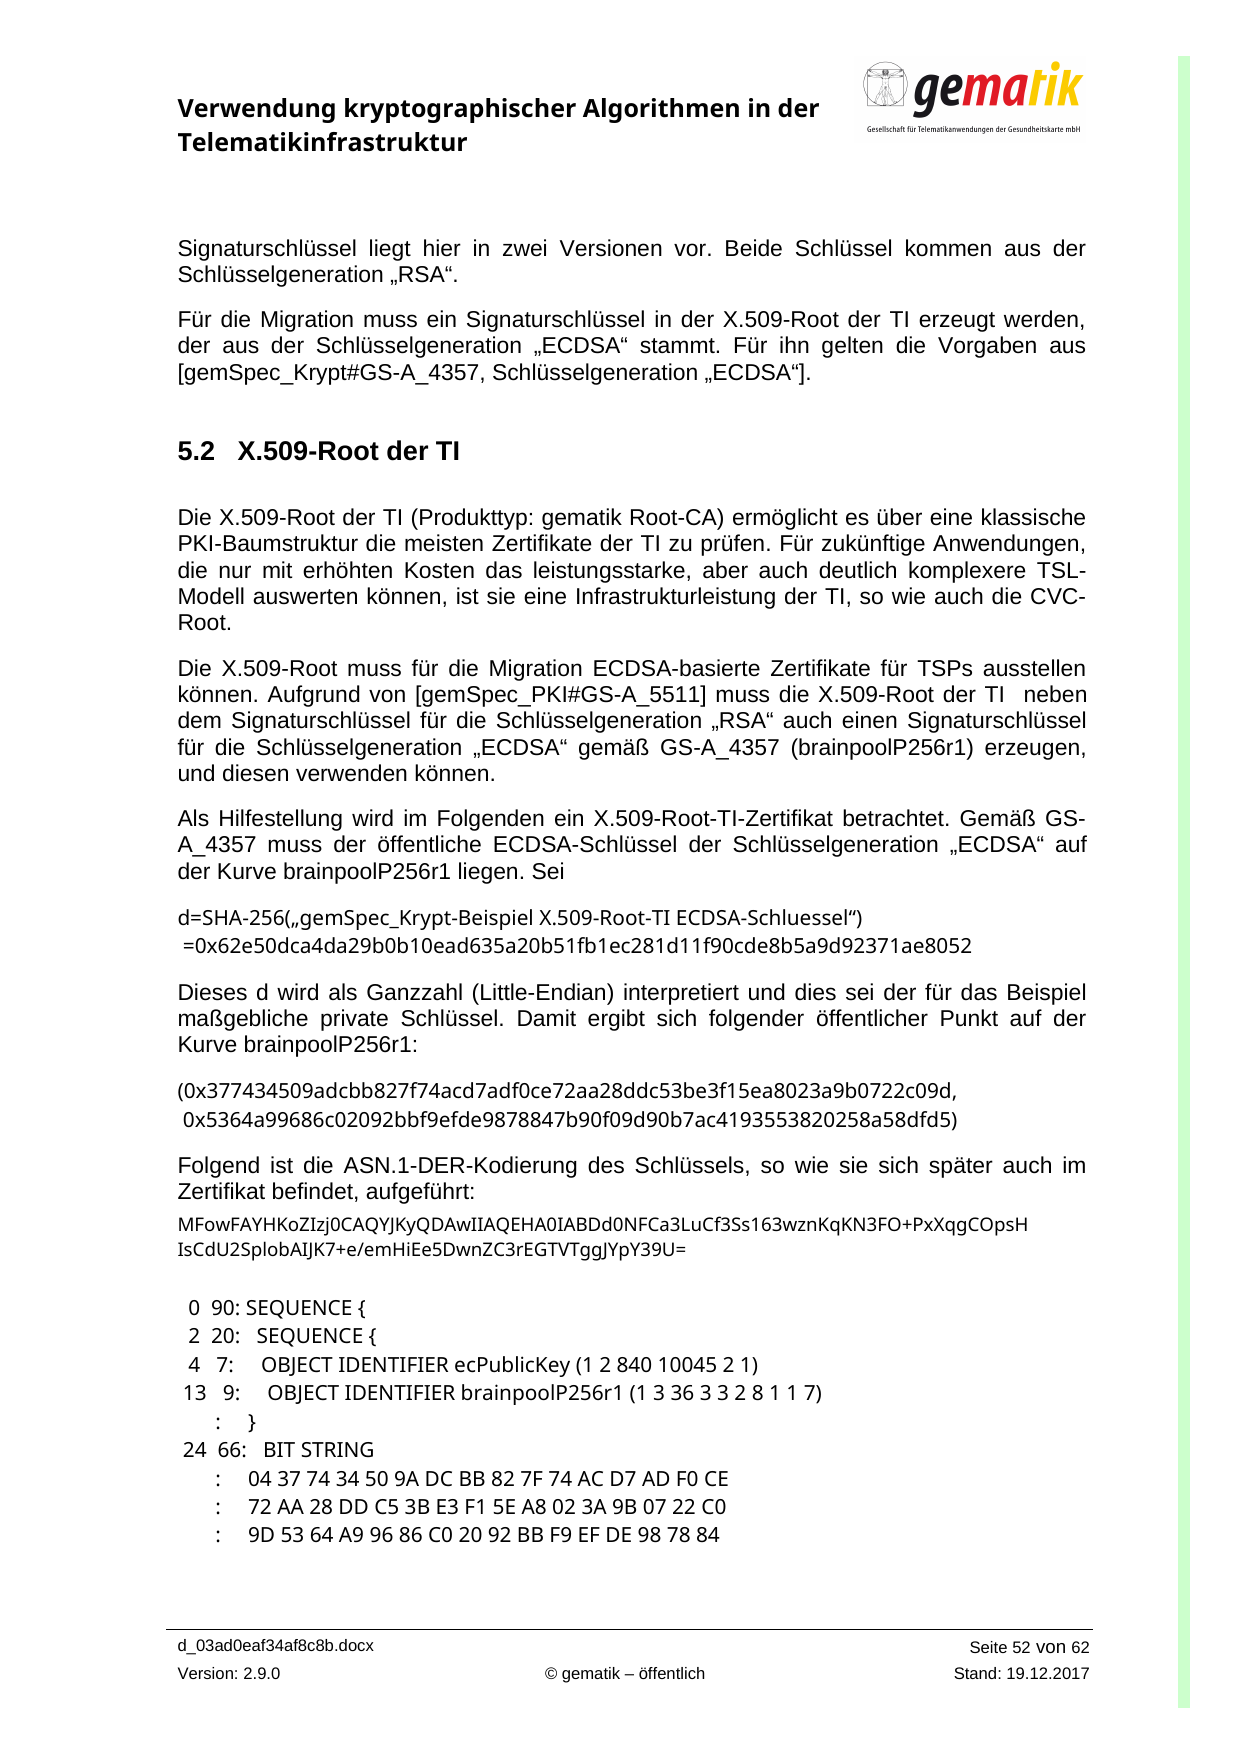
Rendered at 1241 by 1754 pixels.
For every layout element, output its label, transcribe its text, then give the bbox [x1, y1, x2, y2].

text Für die Migration muss ein Signaturschlüssel in der X.509-Root der TI erzeugt werden, der aus der Schlüsselgeneration „ECDSA“ stammt. Für ihn gelten die Vorgaben aus [gemSpec_Krypt#GS-A_4357, Schlüsselgeneration „ECDSA“]. [177, 306, 1087, 385]
text 2 20: SEQUENCE { [177, 1322, 1087, 1350]
text (0x377434509adcbb827f74acd7adf0ce72aa28ddc53be3f15ea8023a9b0722c09d, 0x5364a99686c02092bbf9efde9878847b90f09d90b7ac4193553820258a58dfd5) [177, 1076, 1087, 1133]
text Die X.509-Root der TI (Produkttyp: gematik Root-CA) ermöglicht es über eine klassische PKI-Baumstruktur die meisten Zertifikate der TI zu prüfen. Für zukünftige Anwendungen, die nur mit erhöhten Kosten das leistungsstarke, aber auch deutlich komplexere TSL-Modell auswerten können, ist sie eine Infrastrukturleistung der TI, so wie auch die CVC-Root. [177, 504, 1087, 636]
text Folgend ist die ASN.1-DER-Kodierung des Schlüssels, so wie sie sich später auch im Zertifikat befindet, aufgeführt: [177, 1152, 1087, 1204]
text Dieses d wird als Ganzzahl (Little-Endian) interpretiert und dies sei der für das Beispiel maßgebliche private Schlüssel. Damit ergibt sich folgender öffentlicher Punkt auf der Kurve brainpoolP256r1: [177, 978, 1087, 1057]
text d=SHA-256(„gemSpec_Krypt-Beispiel X.509-Root-TI ECDSA-Schluessel“) =0x62e50dca4da29b0b10ead635a20b51fb1ec281d11f90cde8b5a9d92371ae8052 [177, 903, 1087, 960]
text : } [177, 1407, 1087, 1435]
text : 04 37 74 34 50 9A DC BB 82 7F 74 AC D7 AD F0 CE [177, 1464, 1087, 1492]
text MFowFAYHKoZIzj0CAQYJKyQDAwIIAQEHA0IABDd0NFCa3LuCf3Ss163wznKqKN3FO+PxXqgCOpsH IsCdU2SplobAIJK7+e/emHiEe5DwnZC3rEGTVTggJYpY39U= [177, 1211, 1087, 1262]
text : 72 AA 28 DD C5 3B E3 F1 5E A8 02 3A 9B 07 22 C0 [177, 1492, 1087, 1521]
text 0 90: SEQUENCE { [177, 1293, 1087, 1322]
text 4 7: OBJECT IDENTIFIER ecPublicKey (1 2 840 10045 2 1) [177, 1350, 1087, 1378]
text Die X.509-Root muss für die Migration ECDSA-basierte Zertifikate für TSPs ausstellen können. Aufgrund von [gemSpec_PKI#GS-A_5511] muss die X.509-Root der TI neben dem Signaturschlüssel für die Schlüsselgeneration „RSA“ auch einen Signaturschlüssel für die Schlüsselgeneration „ECDSA“ gemäß GS-A_4357 (brainpoolP256r1) erzeugen, und diesen verwenden können. [177, 654, 1087, 786]
text : 9D 53 64 A9 96 86 C0 20 92 BB F9 EF DE 98 78 84 [177, 1521, 1087, 1549]
picture [854, 56, 1086, 143]
text 13 9: OBJECT IDENTIFIER brainpoolP256r1 (1 3 36 3 3 2 8 1 1 7) [177, 1378, 1087, 1407]
text 24 66: BIT STRING [177, 1435, 1087, 1464]
text Als Hilfestellung wird im Folgenden ein X.509-Root-TI-Zertifikat betrachtet. Gemäß GS-A_4357 muss der öffentliche ECDSA-Schlüssel der Schlüsselgeneration „ECDSA“ auf der Kurve brainpoolP256r1 liegen. Sei [177, 805, 1087, 884]
subtitle X.509-Root der TI [177, 435, 1087, 466]
